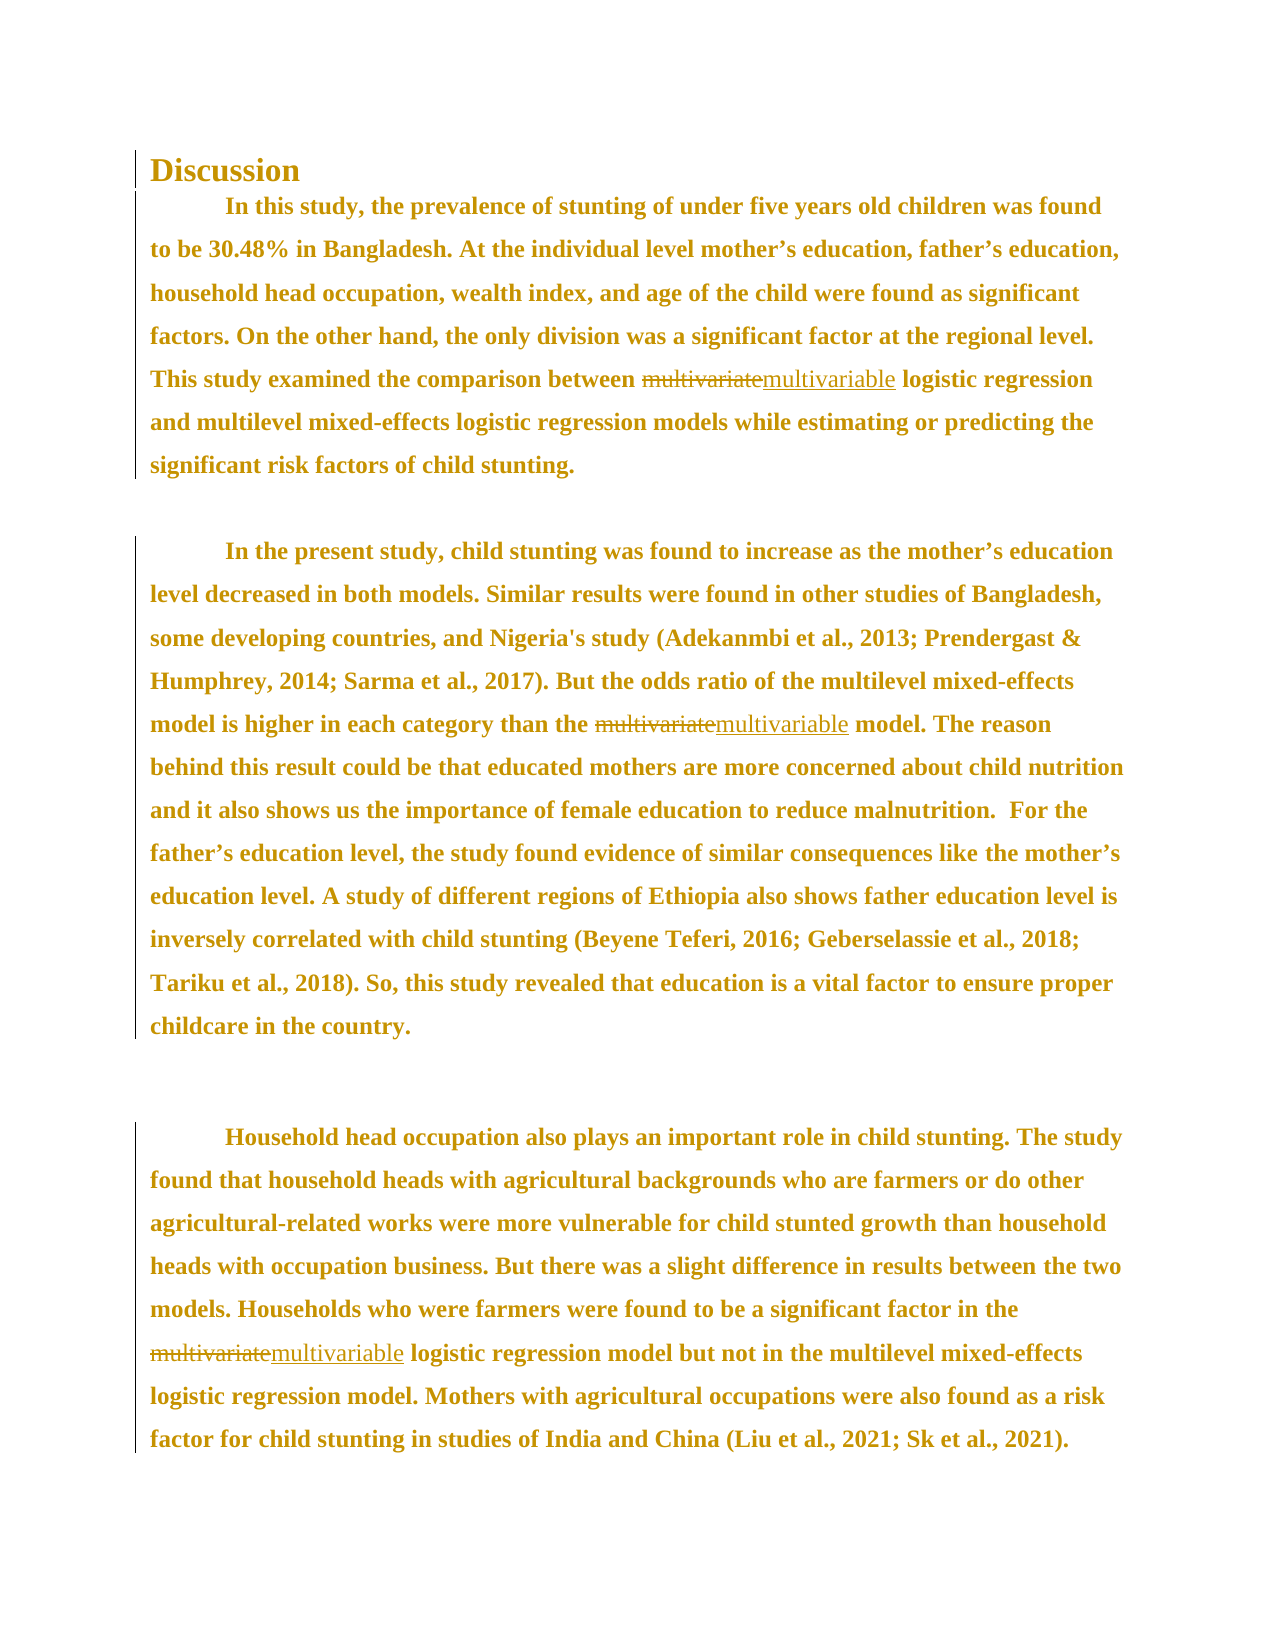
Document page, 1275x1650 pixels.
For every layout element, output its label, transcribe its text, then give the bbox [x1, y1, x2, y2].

text In the present study, child stunting was found to increase as the mother’s education level decreased in both models. Similar results were found in other studies of Bangladesh, some developing countries, and Nigeria's study (Adekanmbi et al., 2013; Prendergast & Humphrey, 2014; Sarma et al., 2017). But the odds ratio of the multilevel mixed-effects model is higher in each category than the model. The reason behind this result could be that educated mothers are more concerned about child nutrition and it also shows us the importance of female education to reduce malnutrition. For the father’s education level, the study found evidence of similar consequences like the mother’s education level. A study of different regions of Ethiopia also shows father education level is inversely correlated with child stunting (Beyene Teferi, 2016; Geberselassie et al., 2018; Tariku et al., 2018). So, this study revealed that education is a vital factor to ensure proper childcare in the country. [150, 536, 1125, 1039]
text In this study, the prevalence of stunting of under five years old children was found to be 30.48% in Bangladesh. At the individual level mother’s education, father’s education, household head occupation, wealth index, and age of the child were found as significant factors. On the other hand, the only division was a significant factor at the regional level. This study examined the comparison between logistic regression and multilevel mixed-effects logistic regression models while estimating or predicting the significant risk factors of child stunting. [150, 191, 1125, 479]
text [150, 1122, 1125, 1453]
subtitle Discussion [150, 150, 1125, 188]
